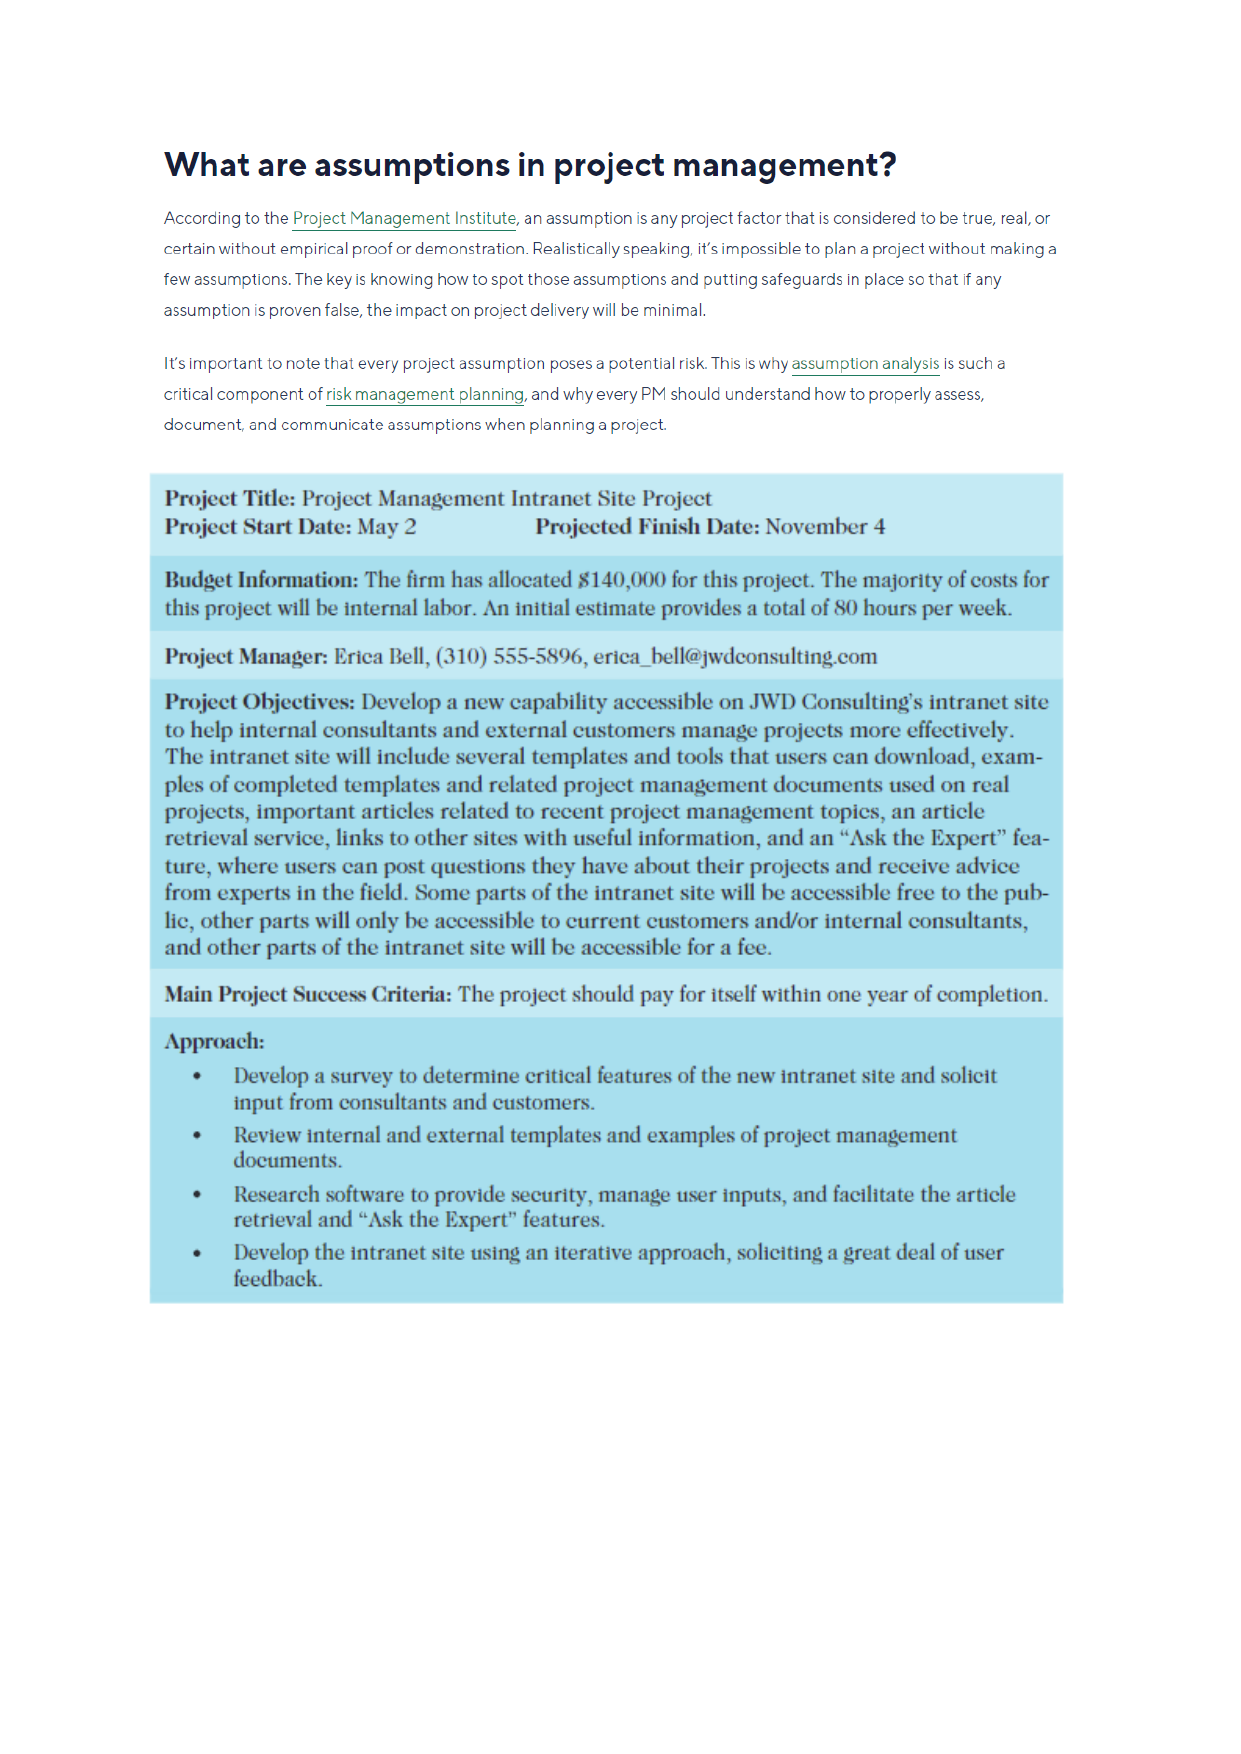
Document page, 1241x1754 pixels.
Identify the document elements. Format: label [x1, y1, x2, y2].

picture [147, 147, 1073, 1321]
